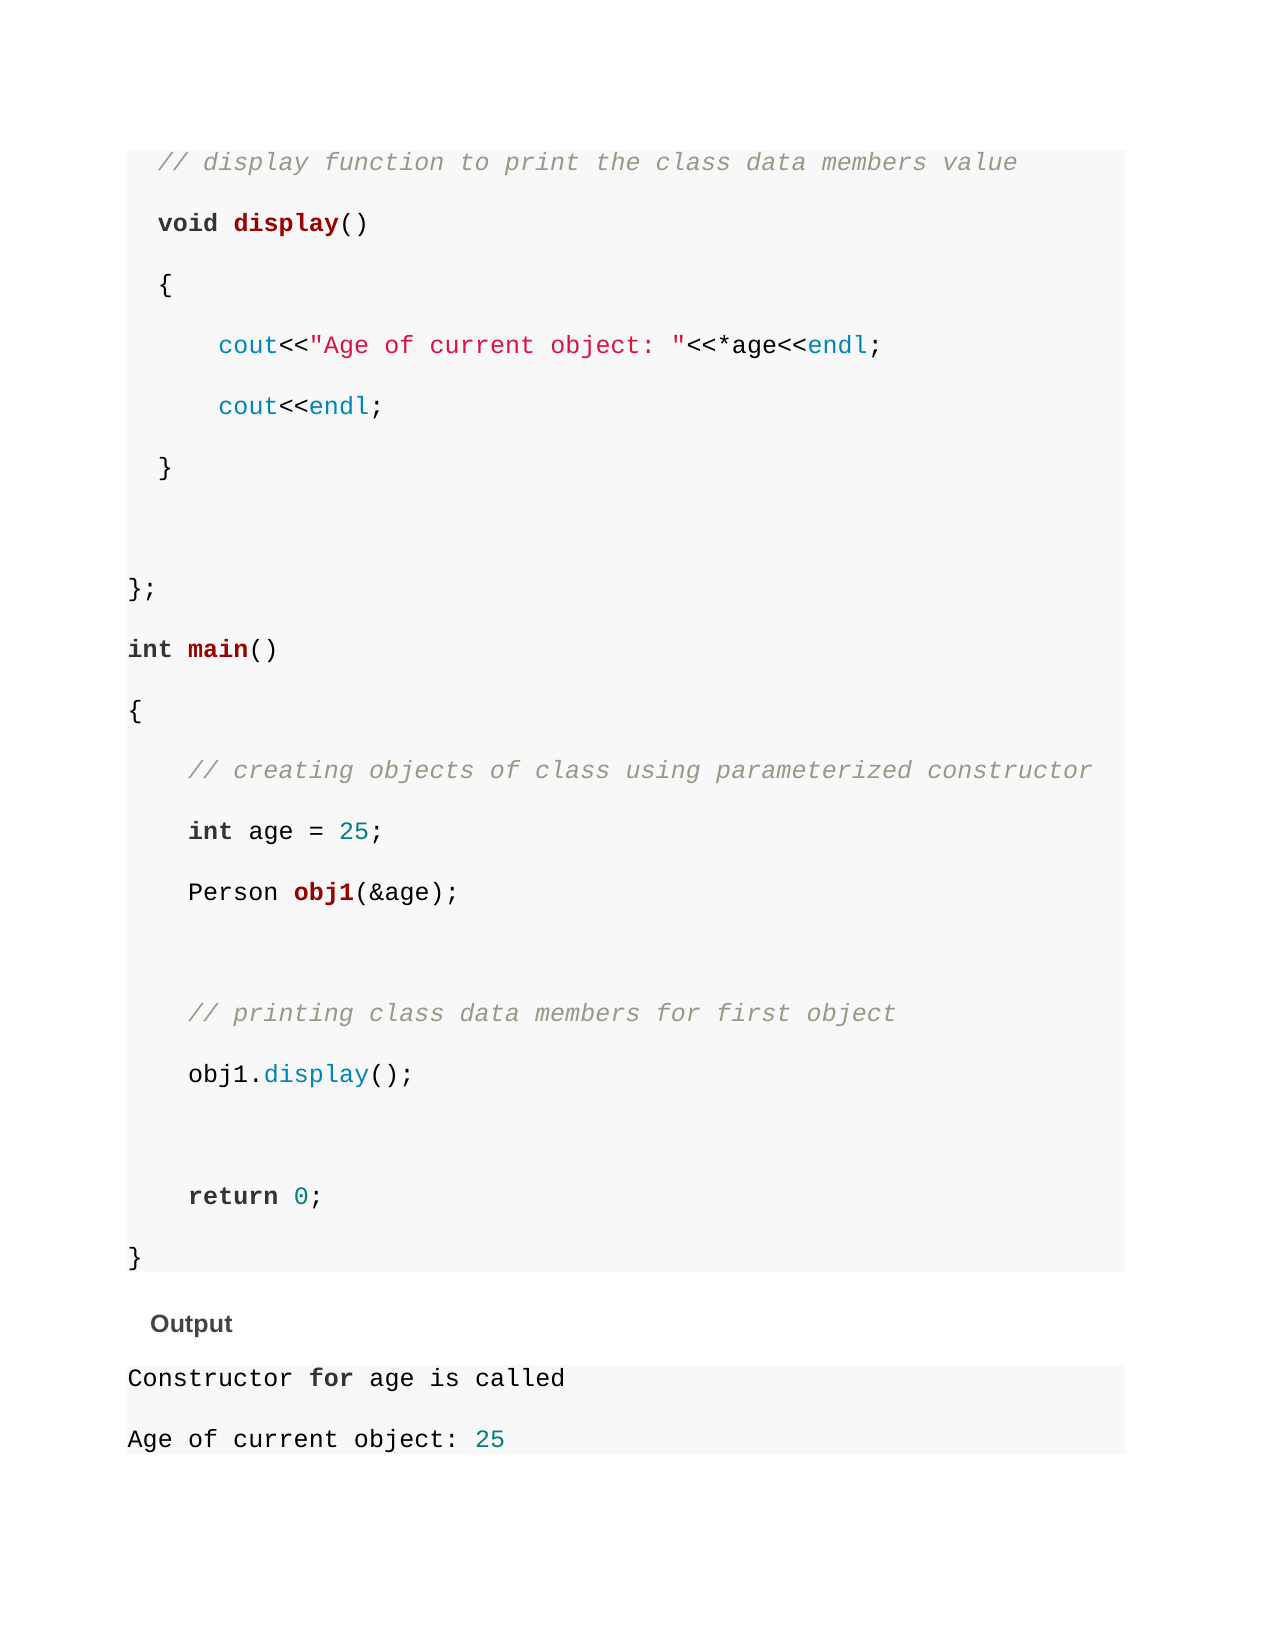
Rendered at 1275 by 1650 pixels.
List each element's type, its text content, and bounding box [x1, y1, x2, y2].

text Person obj1(&age); [127, 880, 1125, 908]
text { [127, 697, 1125, 726]
text cout<<"Age of current object: "<<*age<<endl; [127, 332, 1125, 361]
text Age of current object: 25 [127, 1426, 1125, 1454]
text // creating objects of class using parameterized constructor [127, 758, 1125, 786]
text int age = 25; [127, 819, 1125, 847]
text obj1.display(); [127, 1062, 1125, 1090]
text // display function to print the class data members value [127, 150, 1125, 178]
text Output [150, 1305, 1125, 1338]
text int main() [127, 636, 1125, 665]
text } [127, 454, 1125, 482]
text Constructor for age is called [127, 1365, 1125, 1394]
text cout<<endl; [127, 393, 1125, 422]
text { [127, 272, 1125, 300]
text return 0; [127, 1183, 1125, 1212]
text } [127, 1244, 1125, 1272]
text }; [127, 576, 1125, 604]
text void display() [127, 211, 1125, 239]
text // printing class data members for first object [127, 1001, 1125, 1029]
